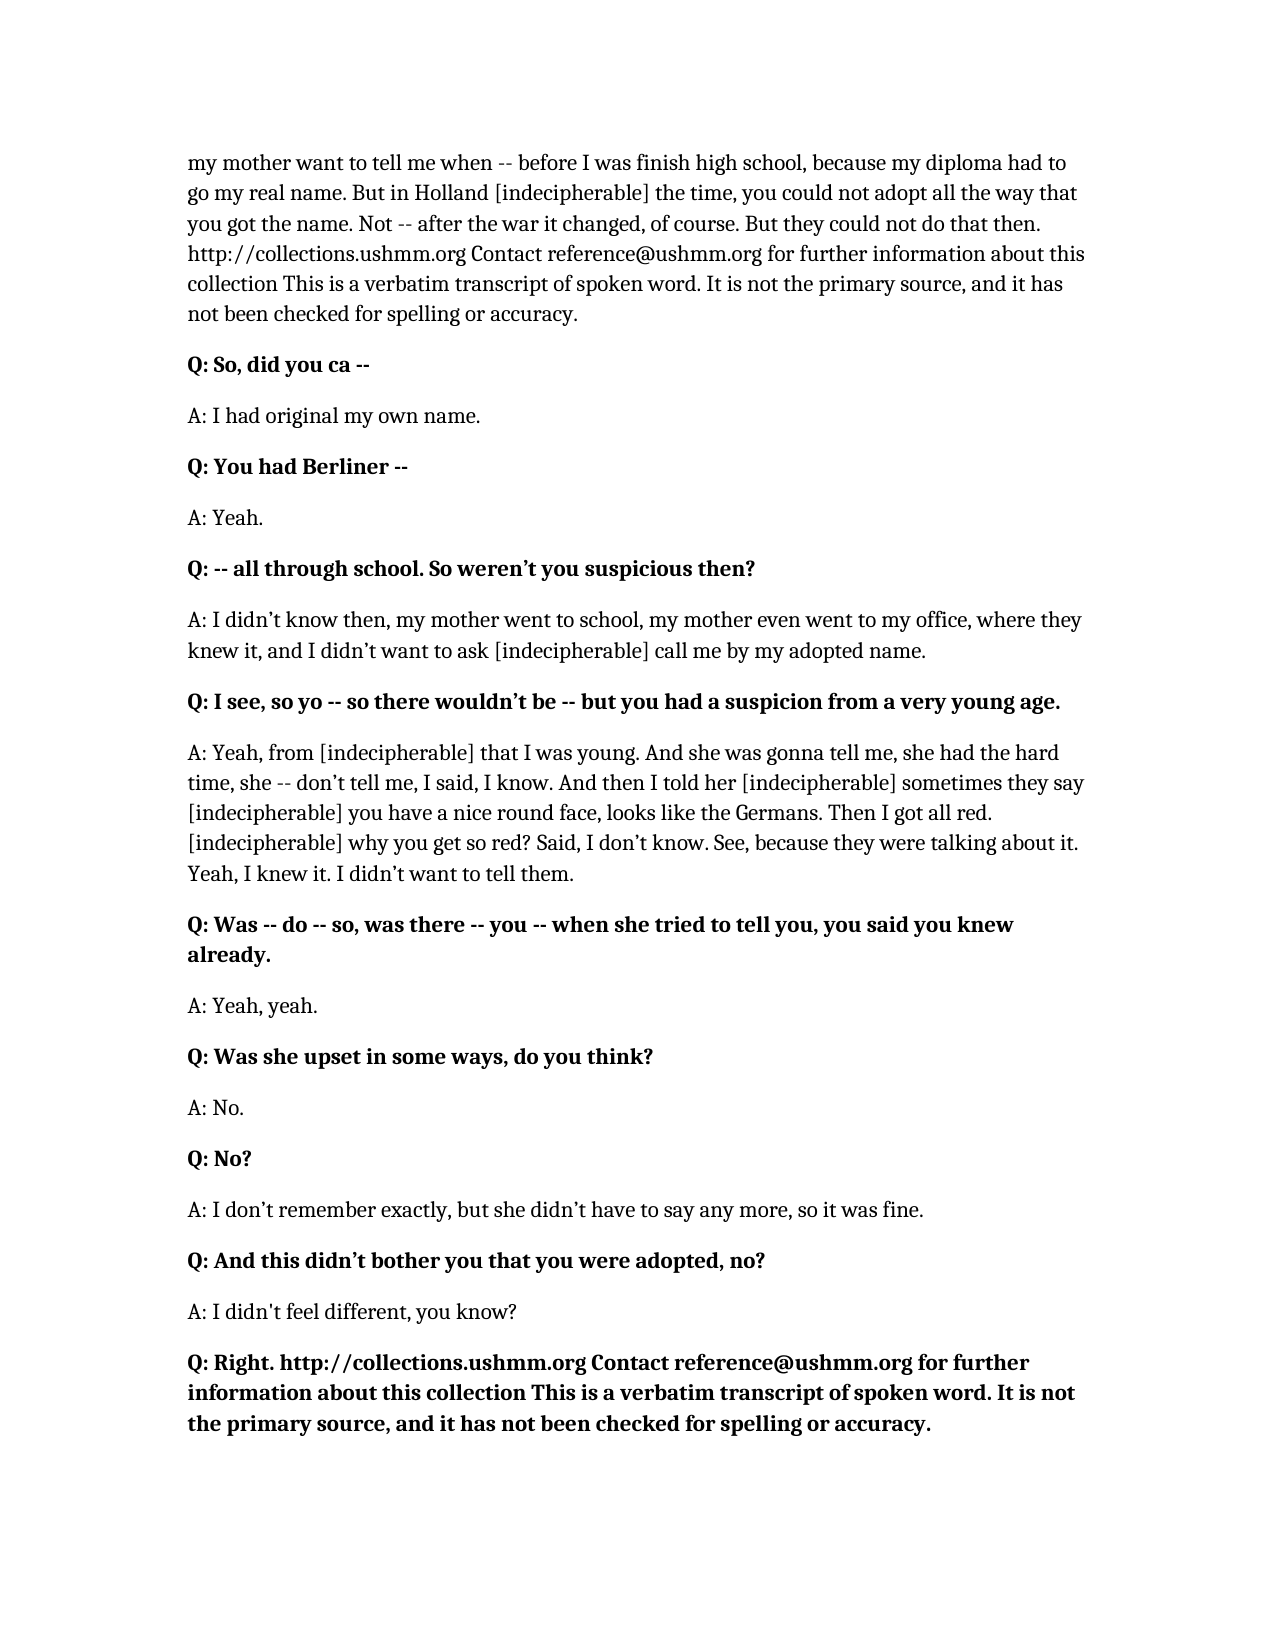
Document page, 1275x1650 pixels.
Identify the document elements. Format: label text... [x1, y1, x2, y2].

text A: Yeah. [187, 505, 1087, 532]
text Q: So, did you ca -- [187, 352, 1087, 378]
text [187, 150, 1087, 327]
text Q: You had Berliner -- [187, 454, 1087, 481]
text Q: Right. http://collections.ushmm.org Contact reference@ushmm.org for further information about this collection This is a verbatim transcript of spoken word. It is not the primary source, and it has not been checked for spelling or accuracy. [187, 1350, 1087, 1437]
text A: I didn’t know then, my mother went to school, my mother even went to my office, where they knew it, and I didn’t want to ask [indecipherable] call me by my adopted name. [187, 607, 1087, 664]
text A: Yeah, from [indecipherable] that I was young. And she was gonna tell me, she had the hard time, she -- don’t tell me, I said, I know. And then I told her [indecipherable] sometimes they say [indecipherable] you have a nice round face, looks like the Germans. Then I got all red. [indecipherable] why you get so red? Said, I don’t know. See, because they were talking about it. Yeah, I knew it. I didn’t want to tell them. [187, 739, 1087, 887]
text Q: I see, so yo -- so there wouldn’t be -- but you had a suspicion from a very young age. [187, 688, 1087, 715]
text Q: And this didn’t bother you that you were adopted, no? [187, 1248, 1087, 1274]
text Q: Was -- do -- so, was there -- you -- when she tried to tell you, you said you knew already. [187, 911, 1087, 968]
text A: Yeah, yeah. [187, 993, 1087, 1019]
text Q: Was she upset in some ways, do you think? [187, 1044, 1087, 1070]
text A: I don’t remember exactly, but she didn’t have to say any more, so it was fine. [187, 1197, 1087, 1223]
text Q: -- all through school. So weren’t you suspicious then? [187, 556, 1087, 583]
text Q: No? [187, 1146, 1087, 1172]
text A: No. [187, 1095, 1087, 1121]
text A: I had original my own name. [187, 403, 1087, 429]
text A: I didn't feel different, you know? [187, 1299, 1087, 1325]
